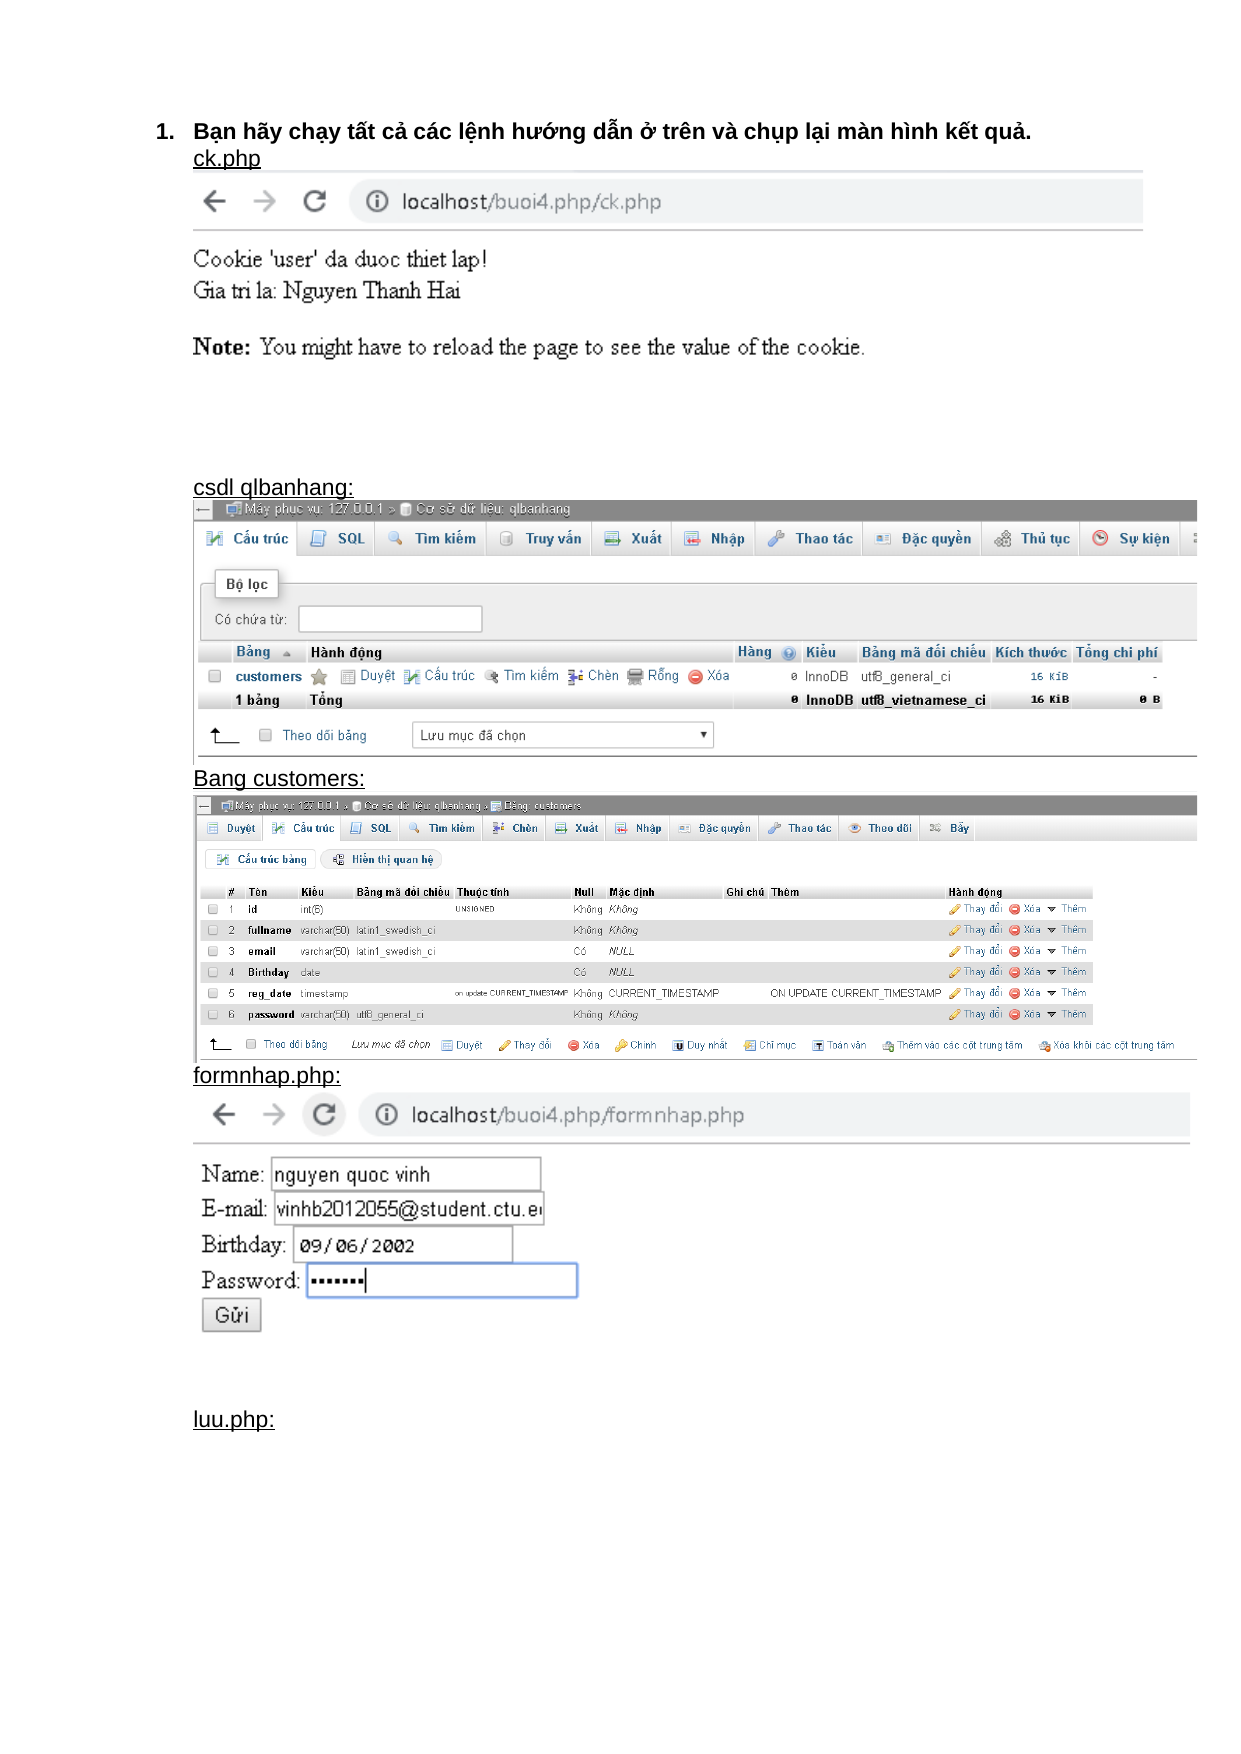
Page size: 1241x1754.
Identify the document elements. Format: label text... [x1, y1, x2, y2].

text formnhap.php: [193, 1063, 1122, 1088]
picture [193, 791, 1198, 1063]
text csdl qlbanhang: [193, 474, 1122, 500]
text luu.php: [193, 1406, 1122, 1432]
text ck.php [193, 144, 1122, 170]
picture [193, 1088, 1191, 1406]
picture [193, 170, 1144, 474]
text Bang customers: [193, 765, 1122, 791]
picture [193, 500, 1198, 765]
list Bạn hãy chạy tất cả các lệnh hướng dẫn ở trên và chụp lại màn hình kết quả. [156, 118, 1122, 144]
